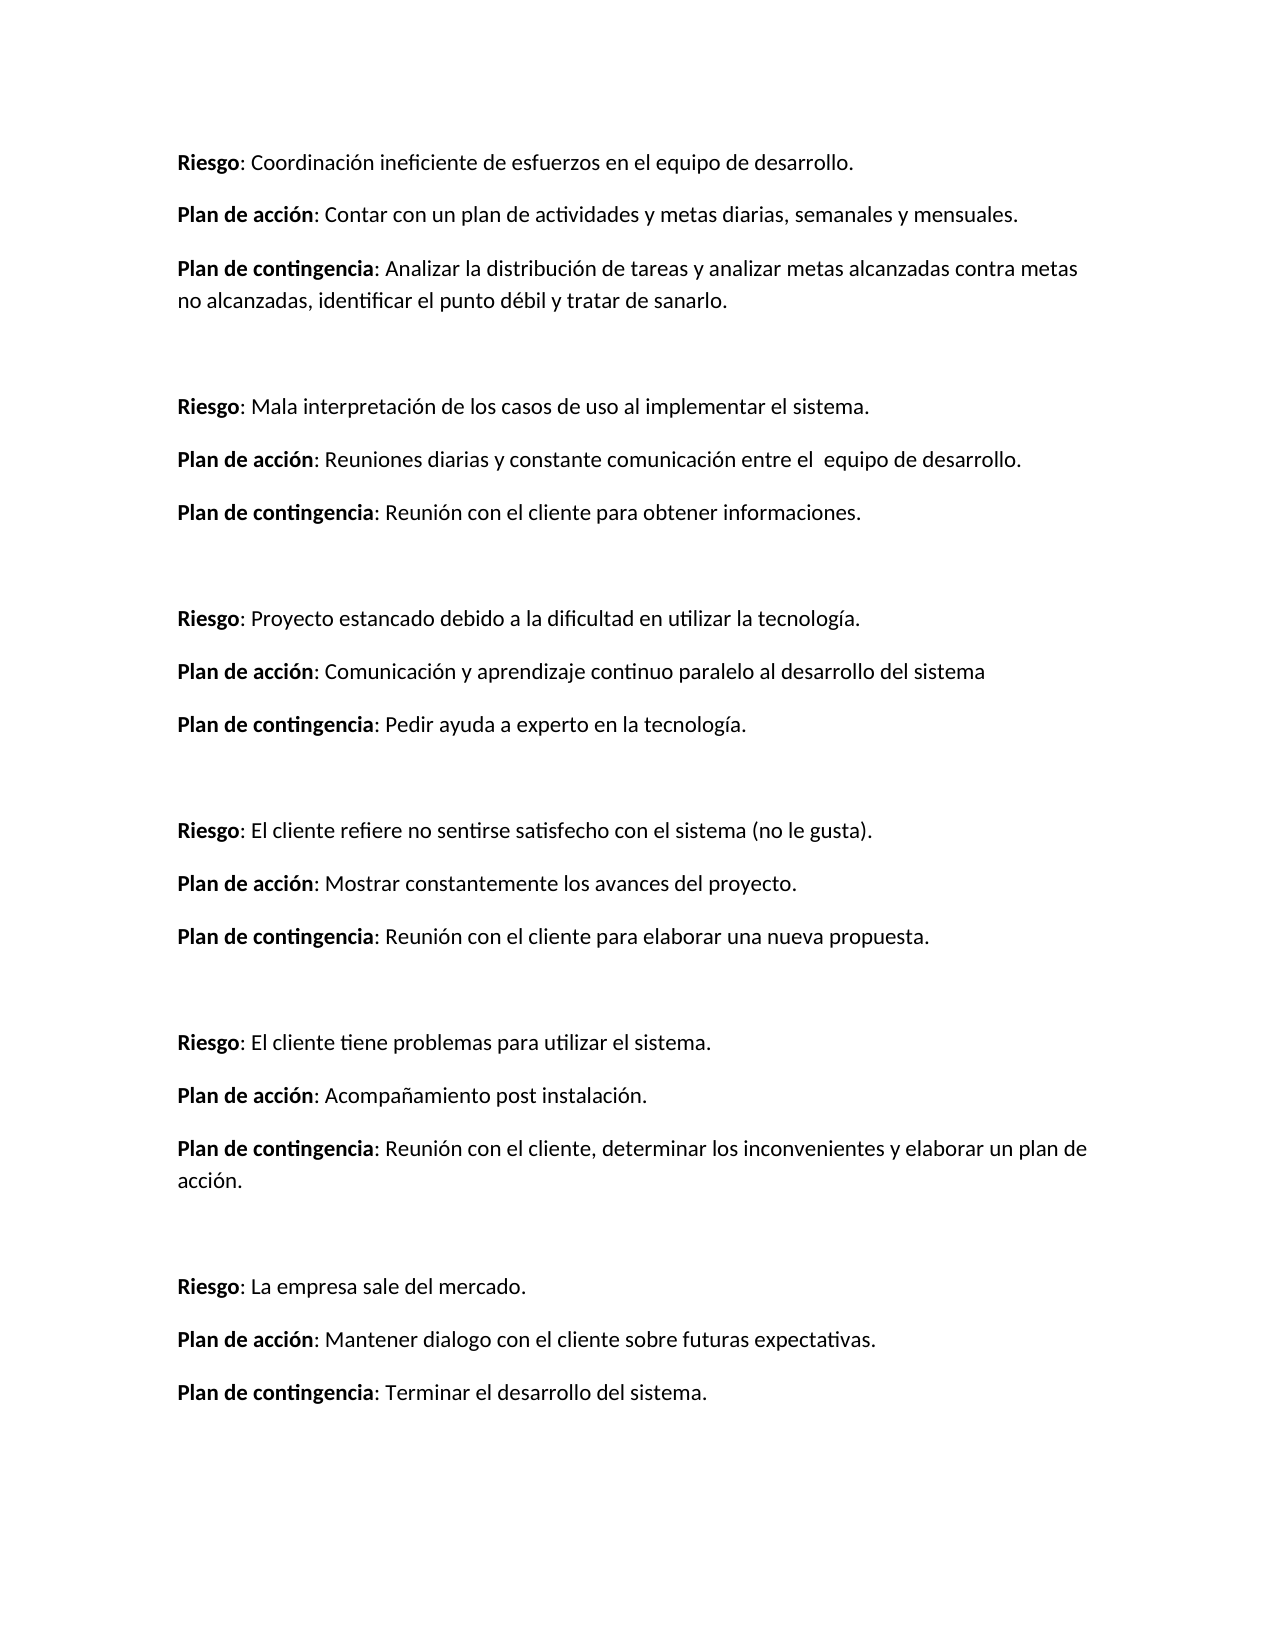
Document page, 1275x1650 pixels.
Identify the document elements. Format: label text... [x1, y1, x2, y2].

text Plan de acción: Comunicación y aprendizaje continuo paralelo al desarrollo del sistema [177, 657, 1098, 685]
text Riesgo: Mala interpretación de los casos de uso al implementar el sistema. [177, 392, 1098, 420]
text Plan de acción: Mantener dialogo con el cliente sobre futuras expectativas. [177, 1325, 1098, 1353]
text Plan de contingencia: Reunión con el cliente para elaborar una nueva propuesta. [177, 922, 1098, 950]
text Plan de acción: Reuniones diarias y constante comunicación entre el equipo de desarrollo. [177, 445, 1098, 473]
text Riesgo: El cliente refiere no sentirse satisfecho con el sistema (no le gusta). [177, 816, 1098, 844]
text Plan de contingencia: Analizar la distribución de tareas y analizar metas alcanzadas contra metas no alcanzadas, identificar el punto débil y tratar de sanarlo. [177, 254, 1098, 314]
text Riesgo: La empresa sale del mercado. [177, 1272, 1098, 1300]
text Riesgo: Proyecto estancado debido a la dificultad en utilizar la tecnología. [177, 604, 1098, 632]
text Riesgo: El cliente tiene problemas para utilizar el sistema. [177, 1028, 1098, 1056]
text Plan de acción: Acompañamiento post instalación. [177, 1081, 1098, 1109]
text Plan de acción: Contar con un plan de actividades y metas diarias, semanales y mensuales. [177, 201, 1098, 229]
text Riesgo: Coordinación ineficiente de esfuerzos en el equipo de desarrollo. [177, 148, 1098, 176]
text Plan de contingencia: Pedir ayuda a experto en la tecnología. [177, 710, 1098, 738]
text Plan de contingencia: Terminar el desarrollo del sistema. [177, 1378, 1098, 1406]
text Plan de contingencia: Reunión con el cliente, determinar los inconvenientes y elaborar un plan de acción. [177, 1134, 1098, 1194]
text Plan de contingencia: Reunión con el cliente para obtener informaciones. [177, 498, 1098, 526]
text Plan de acción: Mostrar constantemente los avances del proyecto. [177, 869, 1098, 897]
